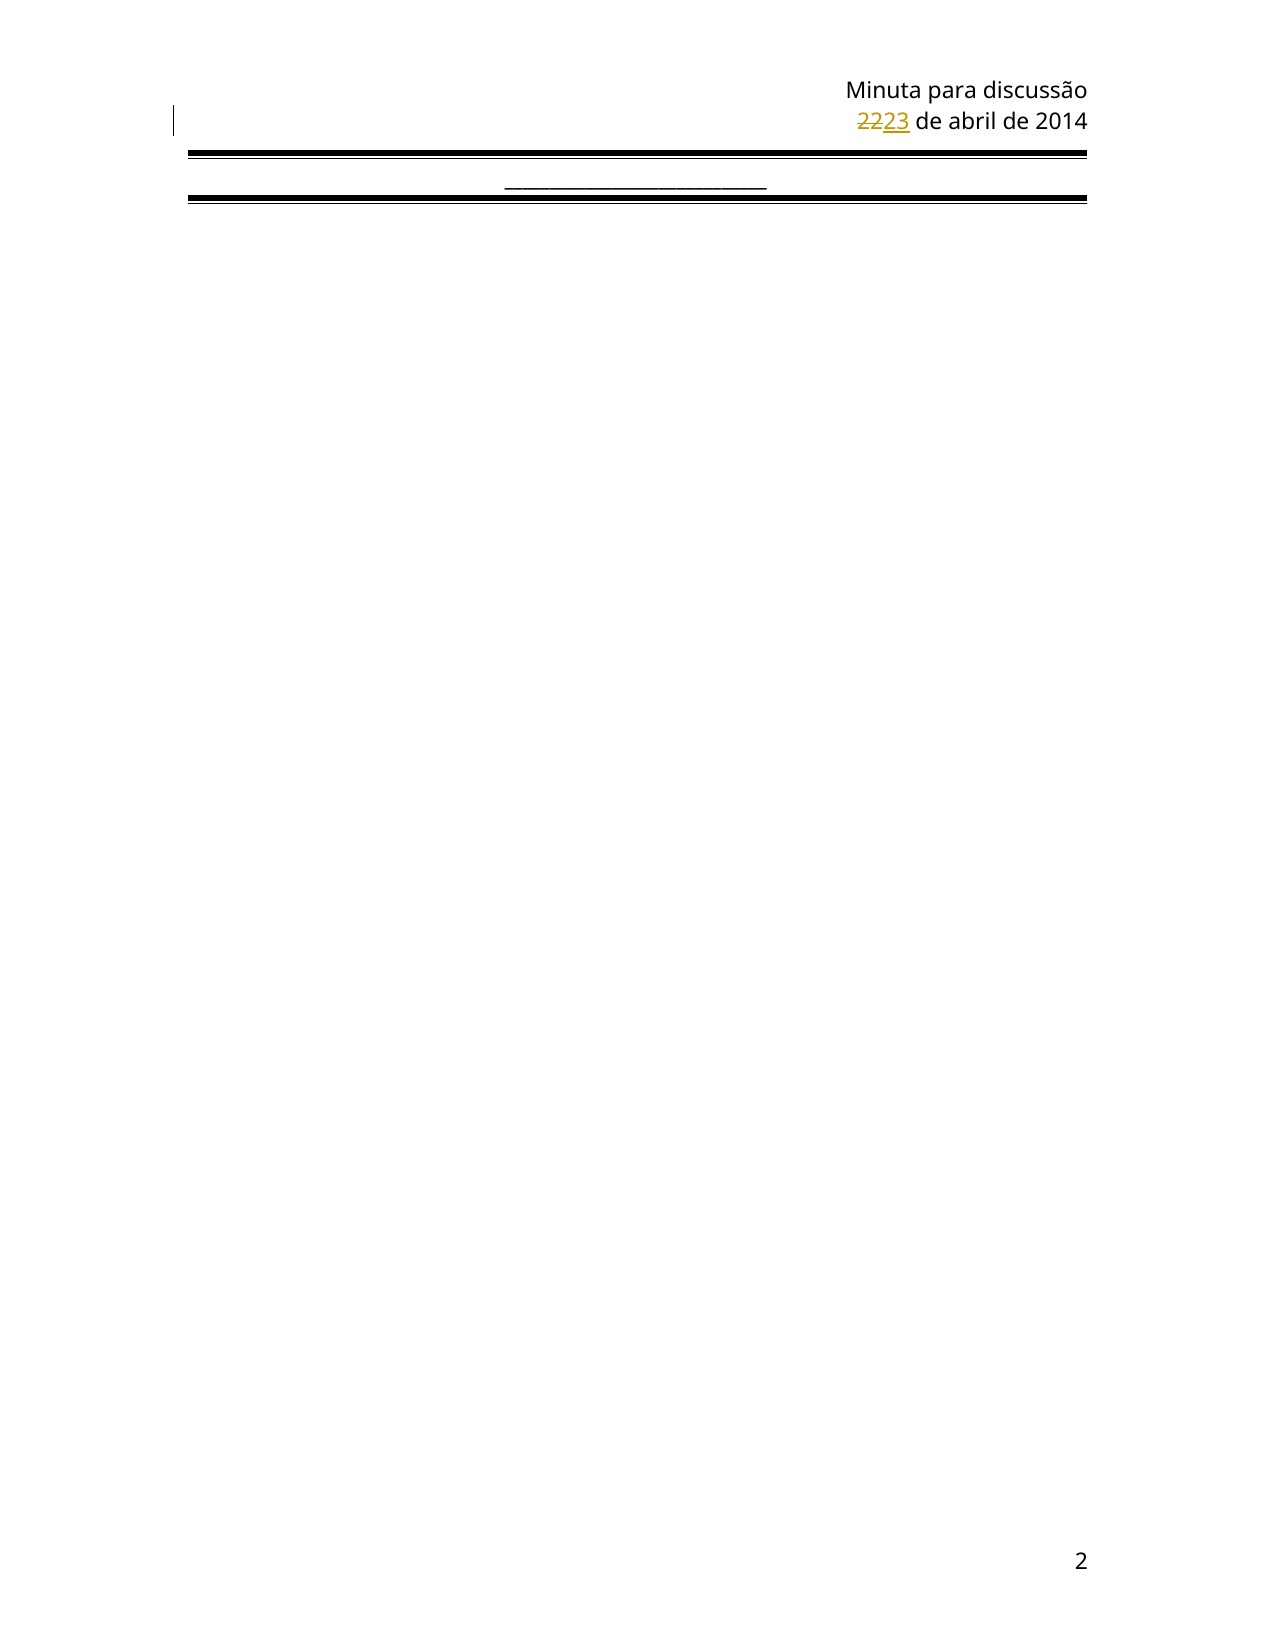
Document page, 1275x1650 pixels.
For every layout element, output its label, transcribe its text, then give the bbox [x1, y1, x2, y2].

text _____________________________ [187, 159, 1087, 204]
